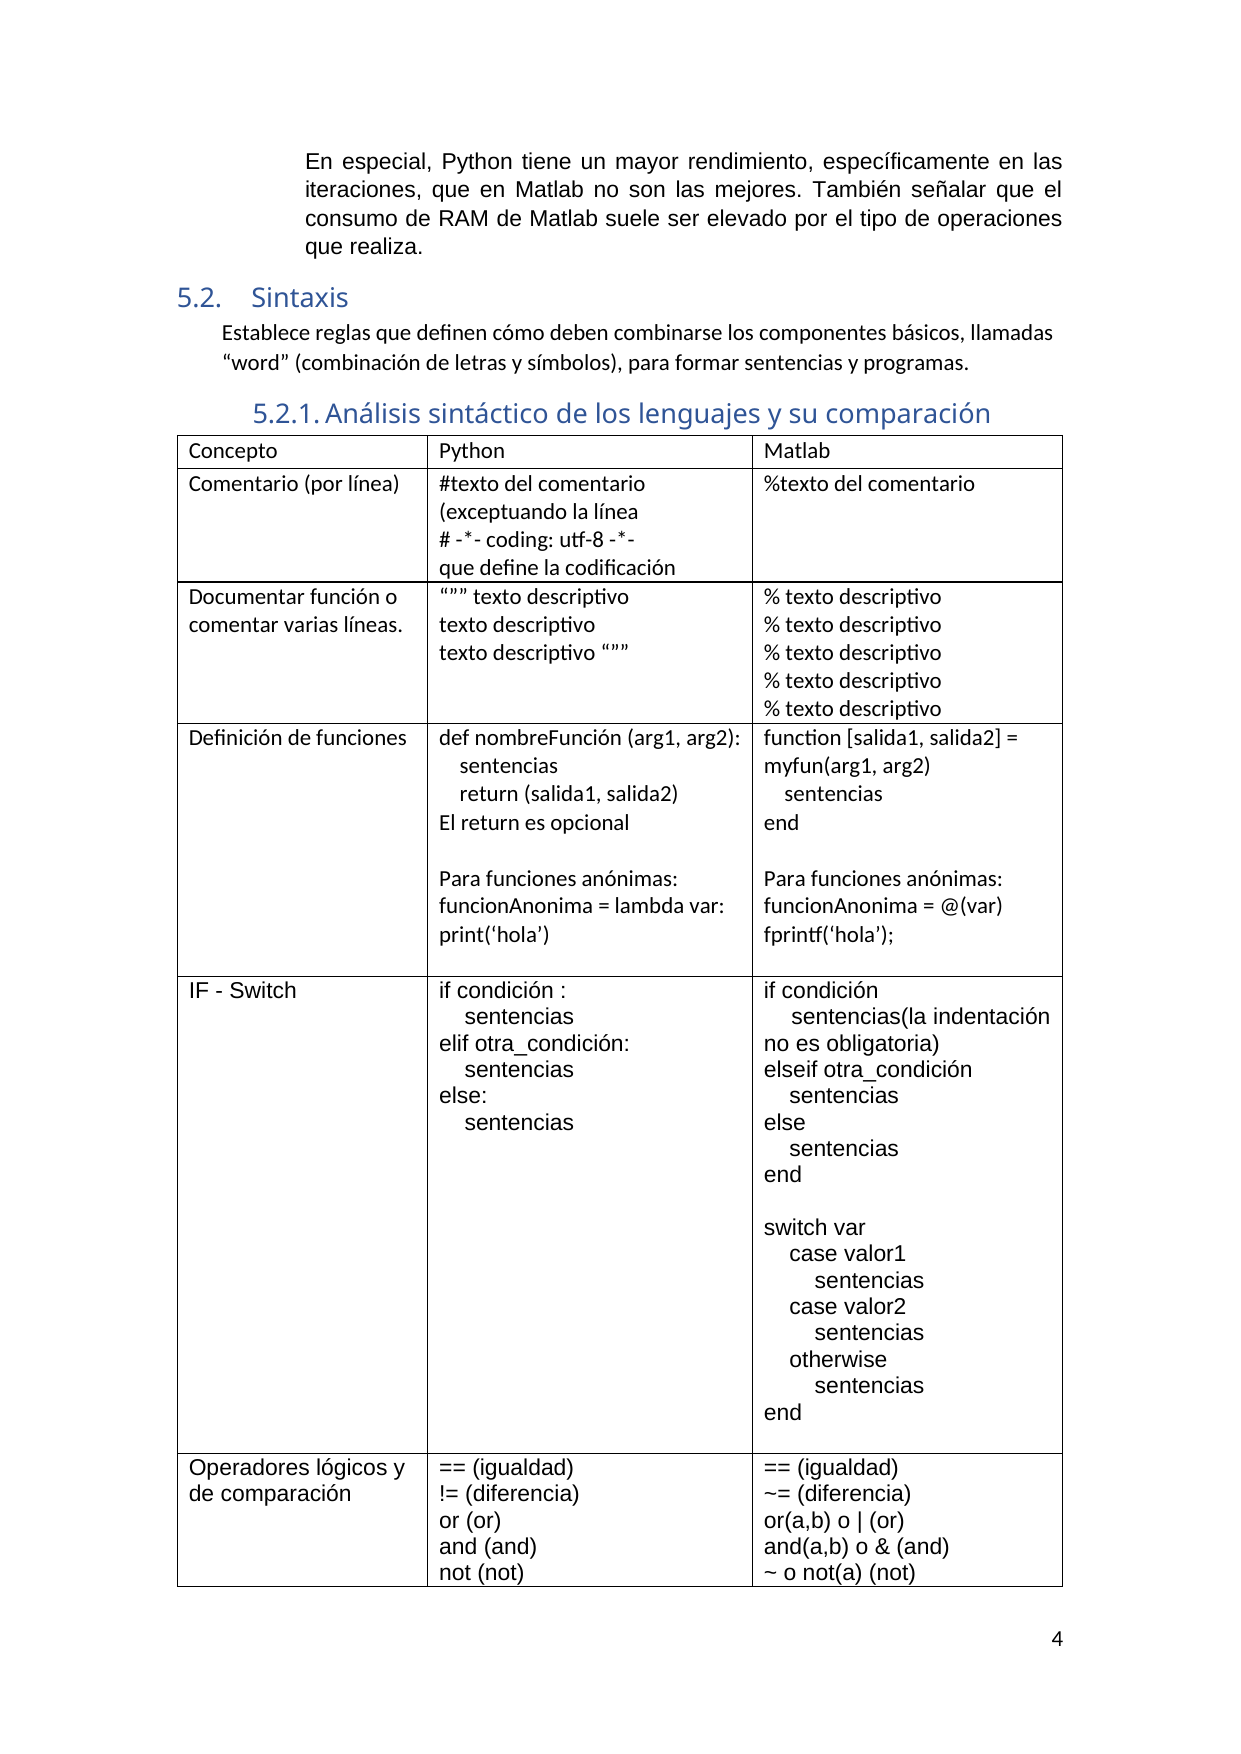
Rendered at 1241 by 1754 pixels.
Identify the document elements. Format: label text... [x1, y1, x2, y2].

table_cell function [salida1, salida2] = myfun(arg1, arg2) sentencias end Para funciones anónimas: funcionAnonima = @(var) fprintf(‘hola’); [753, 724, 1062, 976]
table_cell if condición sentencias(la indentación no es obligatoria) elseif otra_condición sentencias else sentencias end switch var case valor1 sentencias case valor2 sentencias otherwise sentencias end [753, 977, 1062, 1453]
table_cell Documentar función o comentar varias líneas. [178, 583, 427, 722]
table_cell Operadores lógicos y de comparación [178, 1454, 427, 1586]
table_cell == (igualdad) != (diferencia) or (or) and (and) not (not) [428, 1454, 752, 1586]
table_cell “”” texto descriptivo texto descriptivo texto descriptivo “”” [428, 583, 752, 722]
subtitle Análisis sintáctico de los lenguajes y su comparación [252, 395, 1063, 432]
table_cell if condición : sentencias elif otra_condición: sentencias else: sentencias [428, 977, 752, 1453]
table_cell % texto descriptivo % texto descriptivo % texto descriptivo % texto descriptivo % texto descriptivo [753, 583, 1062, 722]
table_cell #texto del comentario (exceptuando la línea # -*- coding: utf-8 -*- que define la codificación [428, 469, 752, 581]
table_cell == (igualdad) ~= (diferencia) or(a,b) o | (or) and(a,b) o & (and) ~ o not(a) (not) [753, 1454, 1062, 1586]
table_cell def nombreFunción (arg1, arg2): sentencias return (salida1, salida2) El return es opcional Para funciones anónimas: funcionAnonima = lambda var: print(‘hola’) [428, 724, 752, 976]
table_header Concepto [178, 436, 427, 468]
text Establece reglas que definen cómo deben combinarse los componentes básicos, llamadas “word” (combinación de letras y símbolos), para formar sentencias y programas. [222, 318, 1063, 376]
table_cell %texto del comentario [753, 469, 1062, 581]
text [305, 148, 1063, 259]
table_cell Definición de funciones [178, 724, 427, 976]
subtitle Sintaxis [177, 278, 1063, 315]
table_header Matlab [753, 436, 1062, 468]
table_cell IF - Switch [178, 977, 427, 1453]
table_header Python [428, 436, 752, 468]
table_cell Comentario (por línea) [178, 469, 427, 581]
